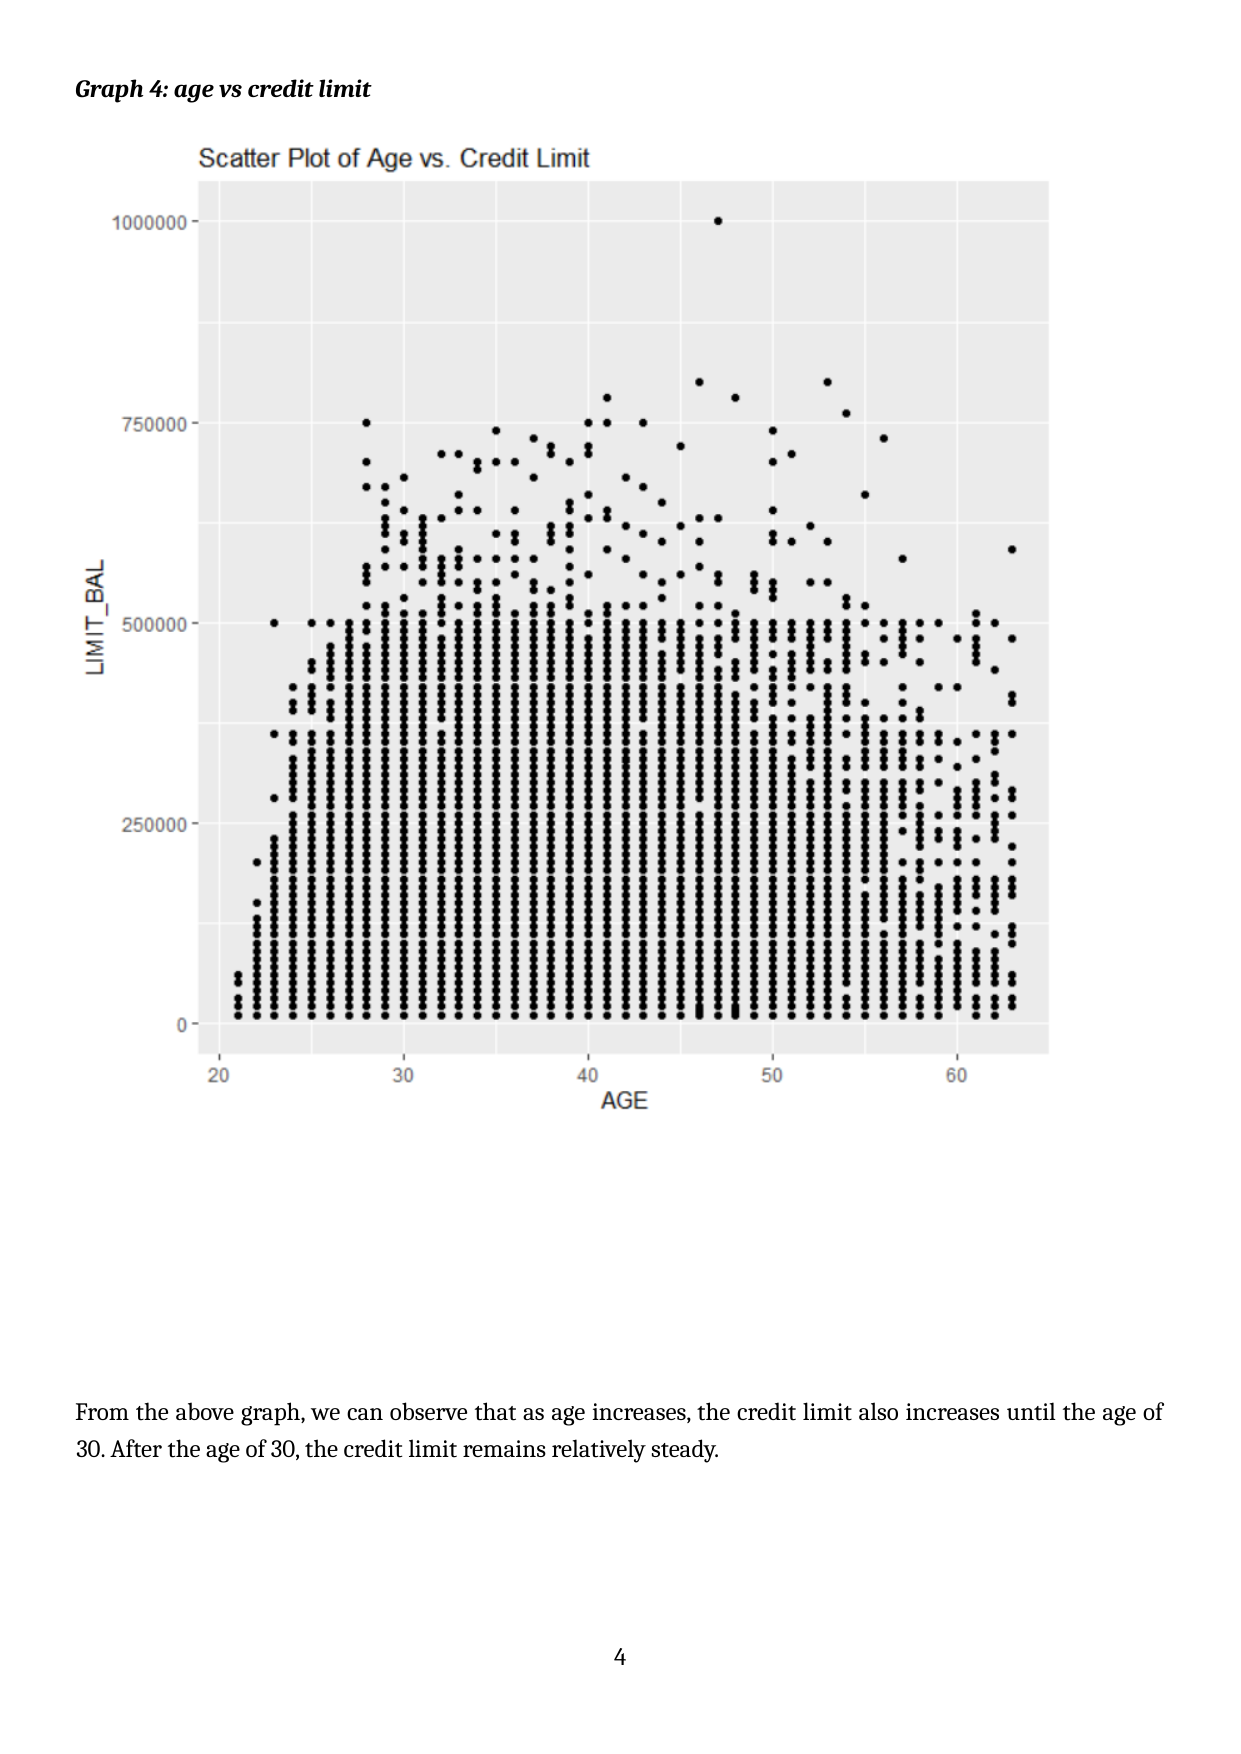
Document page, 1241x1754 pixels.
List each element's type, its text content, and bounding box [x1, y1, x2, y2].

text Graph 4: age vs credit limit [75, 75, 1165, 104]
text From the above graph, we can observe that as age increases, the credit limit also increases until the age of 30. After the age of 30, the credit limit remains relatively steady. [75, 1397, 1165, 1463]
picture [75, 135, 1053, 1120]
